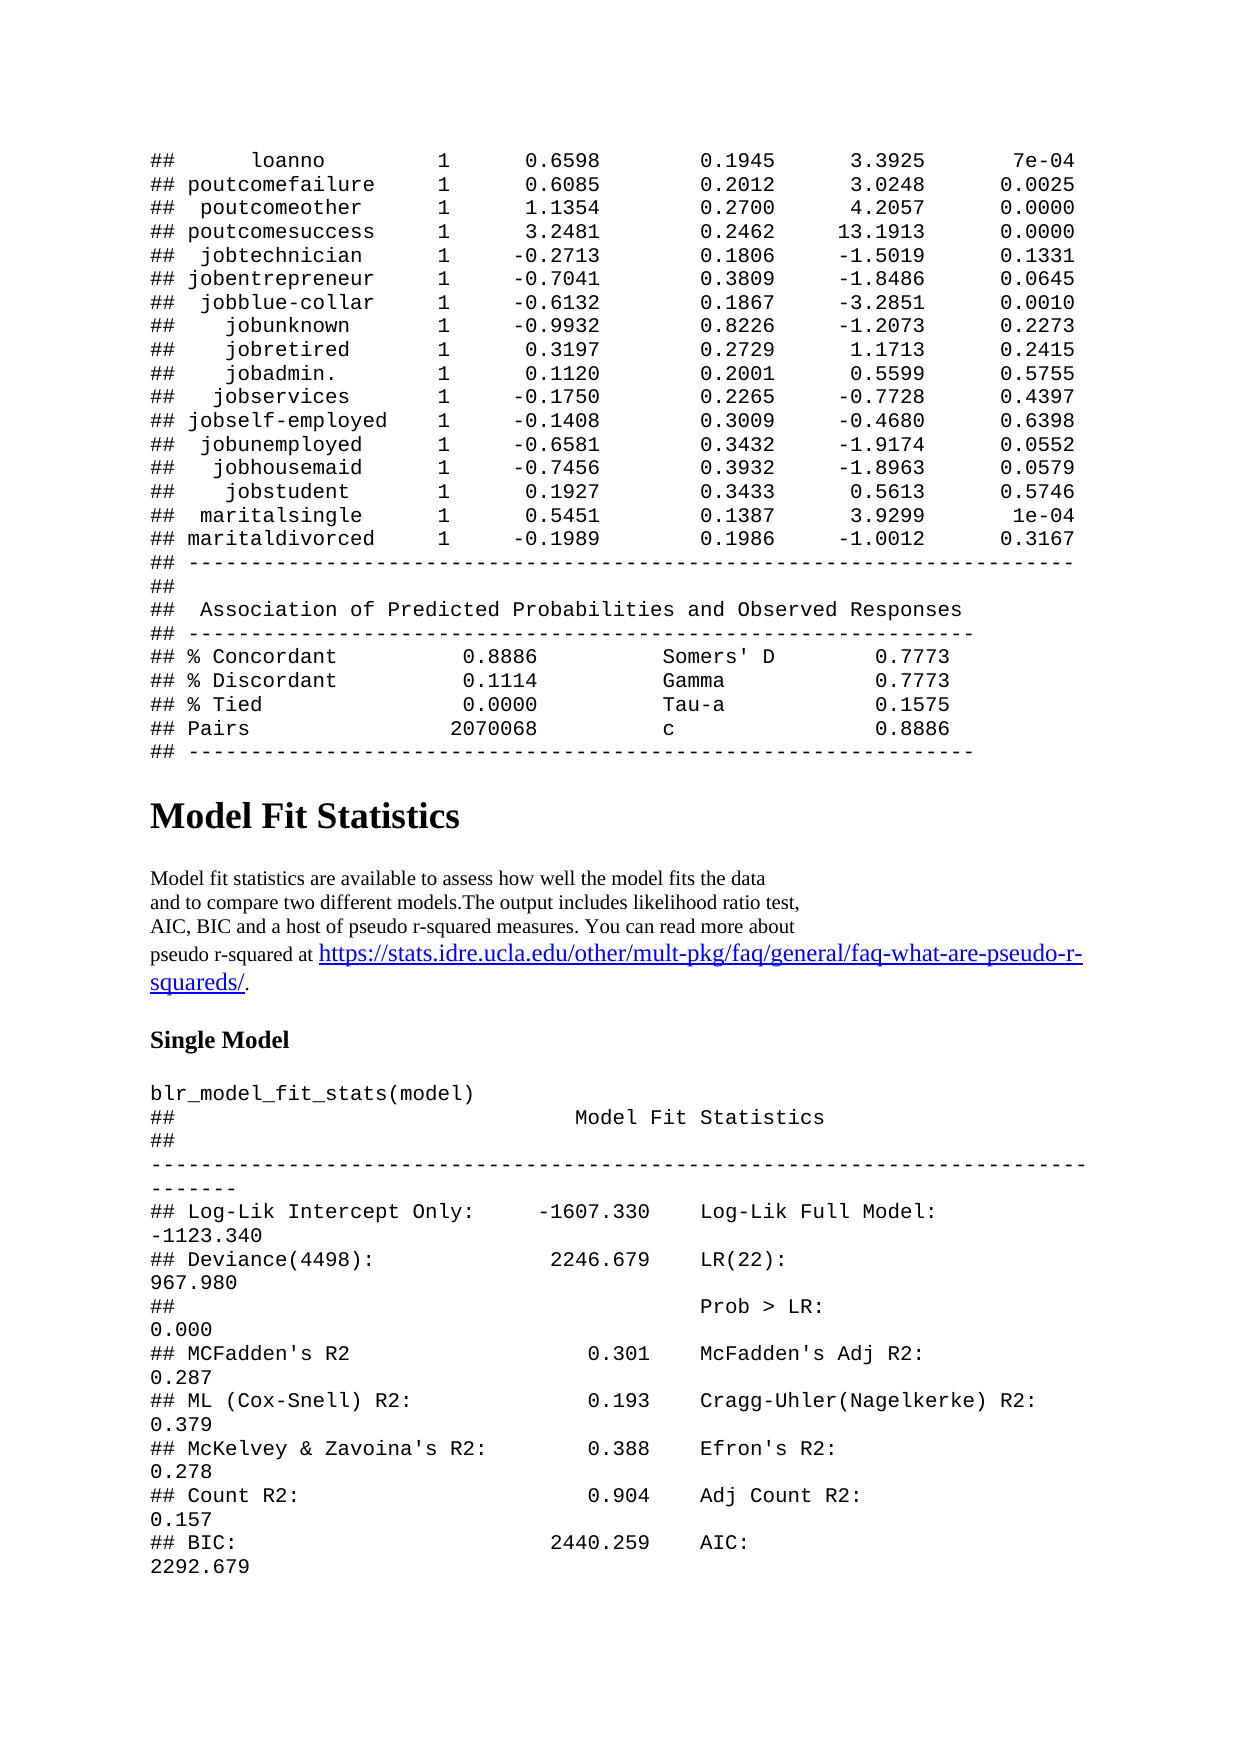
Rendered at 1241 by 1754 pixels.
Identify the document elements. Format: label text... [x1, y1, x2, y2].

text ## ML (Cox-Snell) R2: 0.193 Cragg-Uhler(Nagelkerke) R2: 0.379 [150, 1390, 1090, 1438]
text ## ---------------------------------------------------------------------------------- [150, 1130, 1090, 1201]
text ## maritalsingle 1 0.5451 0.1387 3.9299 1e-04 [150, 505, 1090, 528]
text ## poutcomeother 1 1.1354 0.2700 4.2057 0.0000 [150, 197, 1090, 221]
text ## jobunemployed 1 -0.6581 0.3432 -1.9174 0.0552 [150, 434, 1090, 457]
text ## jobself-employed 1 -0.1408 0.3009 -0.4680 0.6398 [150, 410, 1090, 434]
text ## % Concordant 0.8886 Somers' D 0.7773 [150, 647, 1090, 670]
text ## jobentrepreneur 1 -0.7041 0.3809 -1.8486 0.0645 [150, 268, 1090, 292]
text ## jobtechnician 1 -0.2713 0.1806 -1.5019 0.1331 [150, 244, 1090, 268]
text ## Model Fit Statistics [150, 1107, 1090, 1130]
text ## Count R2: 0.904 Adj Count R2: 0.157 [150, 1485, 1090, 1532]
text blr_model_fit_stats(model) [150, 1083, 1090, 1107]
text ## Log-Lik Intercept Only: -1607.330 Log-Lik Full Model: -1123.340 [150, 1201, 1090, 1248]
text ## % Tied 0.0000 Tau-a 0.1575 [150, 694, 1090, 717]
text Model fit statistics are available to assess how well the model fits the data and to compare two different models.The output includes likelihood ratio test, AIC, BIC and a host of pseudo r-squared measures. You can read more about pseudo r-squared at https://stats.idre.ucla.edu/other/mult-pkg/faq/general/faq-what-are-pseudo-r-squareds/. [150, 866, 1090, 996]
text Single Model [150, 1025, 1090, 1054]
text ## [150, 576, 1090, 599]
text ## poutcomefailure 1 0.6085 0.2012 3.0248 0.0025 [150, 174, 1090, 197]
text ## maritaldivorced 1 -0.1989 0.1986 -1.0012 0.3167 [150, 528, 1090, 552]
text ## Association of Predicted Probabilities and Observed Responses [150, 599, 1090, 623]
text ## ----------------------------------------------------------------------- [150, 552, 1090, 576]
text ## jobunknown 1 -0.9932 0.8226 -1.2073 0.2273 [150, 316, 1090, 339]
text Model Fit Statistics [150, 794, 1090, 837]
text ## poutcomesuccess 1 3.2481 0.2462 13.1913 0.0000 [150, 221, 1090, 244]
text ## --------------------------------------------------------------- [150, 741, 1090, 765]
text ## jobadmin. 1 0.1120 0.2001 0.5599 0.5755 [150, 363, 1090, 386]
text ## --------------------------------------------------------------- [150, 623, 1090, 647]
text ## McKelvey & Zavoina's R2: 0.388 Efron's R2: 0.278 [150, 1438, 1090, 1485]
text ## MCFadden's R2 0.301 McFadden's Adj R2: 0.287 [150, 1343, 1090, 1390]
text ## BIC: 2440.259 AIC: 2292.679 [150, 1532, 1090, 1579]
text ## % Discordant 0.1114 Gamma 0.7773 [150, 670, 1090, 694]
text ## Pairs 2070068 c 0.8886 [150, 717, 1090, 741]
text ## Prob > LR: 0.000 [150, 1296, 1090, 1343]
text ## jobretired 1 0.3197 0.2729 1.1713 0.2415 [150, 339, 1090, 363]
text ## jobblue-collar 1 -0.6132 0.1867 -3.2851 0.0010 [150, 292, 1090, 316]
text ## jobstudent 1 0.1927 0.3433 0.5613 0.5746 [150, 481, 1090, 505]
text ## jobhousemaid 1 -0.7456 0.3932 -1.8963 0.0579 [150, 457, 1090, 481]
text ## loanno 1 0.6598 0.1945 3.3925 7e-04 [150, 150, 1090, 174]
text ## jobservices 1 -0.1750 0.2265 -0.7728 0.4397 [150, 386, 1090, 410]
text ## Deviance(4498): 2246.679 LR(22): 967.980 [150, 1248, 1090, 1296]
